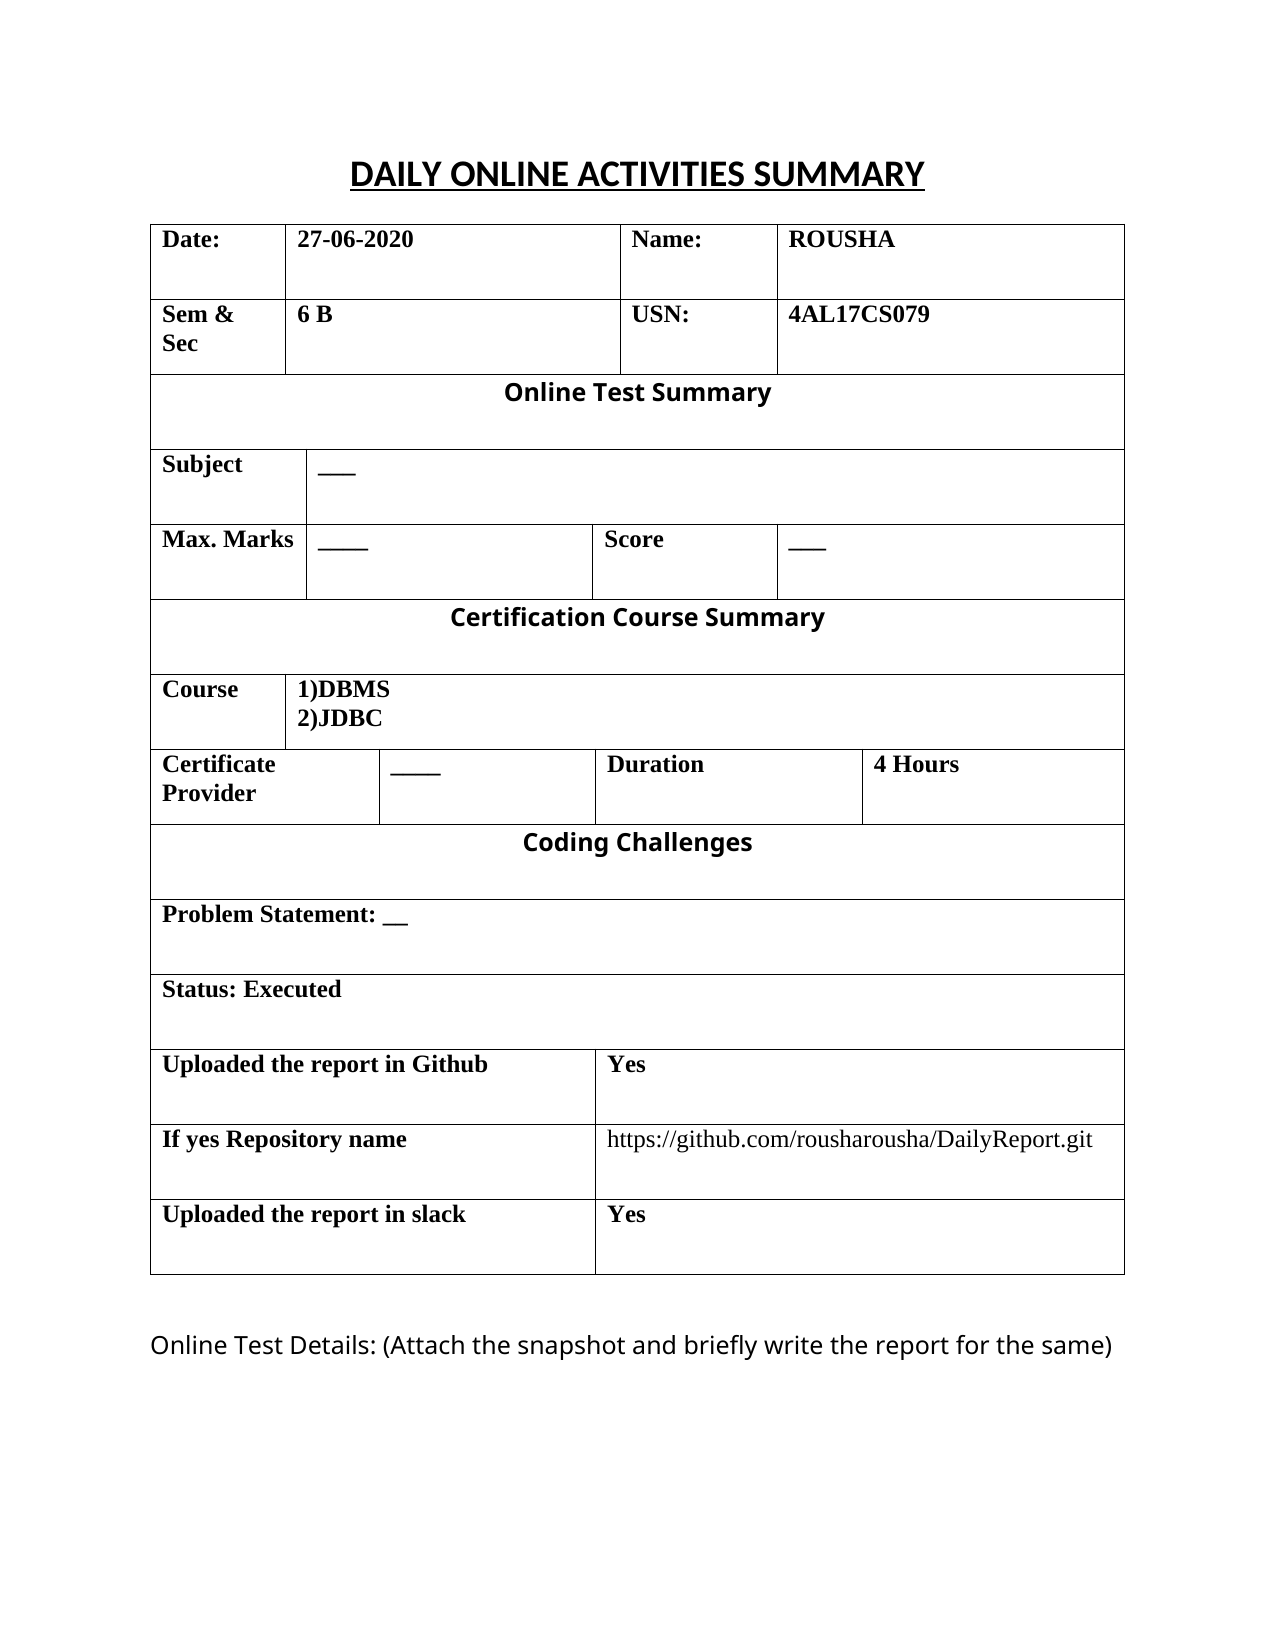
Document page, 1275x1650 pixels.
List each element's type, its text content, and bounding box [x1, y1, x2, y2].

table_cell Max. Marks [151, 525, 306, 598]
table_cell 1)DBMS 2)JDBC [286, 675, 1124, 748]
table_cell ____ [307, 525, 592, 598]
table_cell Score [593, 525, 777, 598]
table_cell Yes [596, 1050, 1124, 1123]
table_cell 4AL17CS079 [778, 300, 1124, 373]
table_header Name: [621, 225, 777, 298]
table_cell ___ [307, 450, 1124, 523]
table_cell Certification Course Summary [151, 600, 1124, 673]
table_header ROUSHA [778, 225, 1124, 298]
table_header Date: [151, 225, 285, 298]
table_cell Yes [596, 1200, 1124, 1273]
table_cell Subject [151, 450, 306, 523]
table_cell Uploaded the report in slack [151, 1200, 595, 1273]
table_cell Uploaded the report in Github [151, 1050, 595, 1123]
table_cell Duration [596, 750, 862, 823]
table_cell ____ [380, 750, 595, 823]
table_cell Course [151, 675, 285, 748]
table_header 27-06-2020 [286, 225, 620, 298]
table_cell Online Test Summary [151, 375, 1124, 448]
table_cell USN: [621, 300, 777, 373]
table_cell ___ [778, 525, 1124, 598]
table_cell Sem & Sec [151, 300, 285, 373]
table_cell 6 B [286, 300, 620, 373]
table_cell Status: Executed [151, 975, 1124, 1048]
text DAILY ONLINE ACTIVITIES SUMMARY [150, 150, 1125, 196]
table_cell https://github.com/rousharousha/DailyReport.git [596, 1125, 1124, 1198]
text Online Test Details: (Attach the snapshot and briefly write the report for the same) [150, 1328, 1125, 1362]
table_cell Problem Statement: __ [151, 900, 1124, 973]
table_cell Certificate Provider [151, 750, 379, 823]
table_cell Coding Challenges [151, 825, 1124, 898]
table_cell 4 Hours [863, 750, 1124, 823]
table_cell If yes Repository name [151, 1125, 595, 1198]
